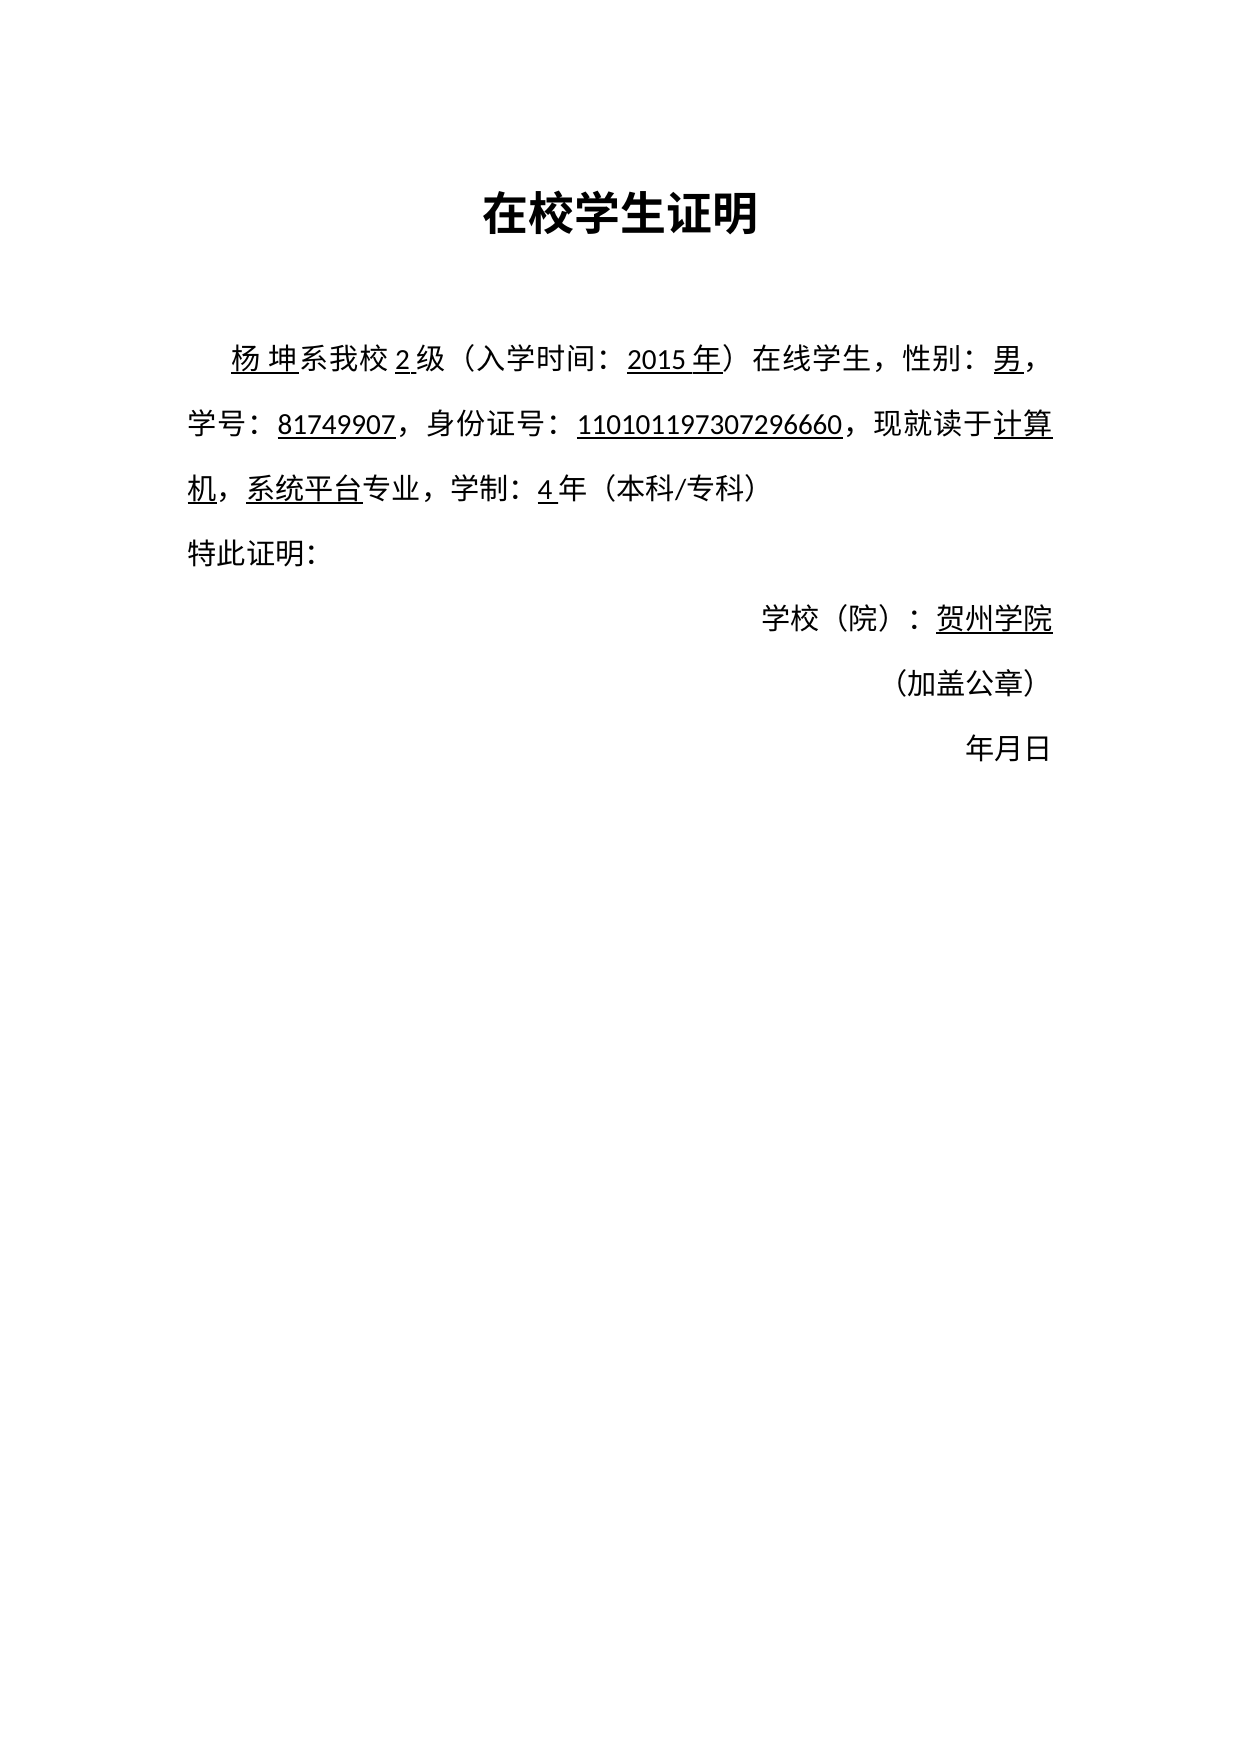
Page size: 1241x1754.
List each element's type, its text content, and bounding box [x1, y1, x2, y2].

text 年月日 [187, 714, 1053, 779]
text 杨 坤系我校2级（入学时间：2015年）在线学生，性别：男，学号：81749907，身份证号：110101197307296660，现就读于计算机，系统平台专业，学制：4年（本科/专科） [187, 324, 1053, 519]
text （加盖公章） [187, 649, 1053, 714]
text 学校（院）：贺州学院 [187, 584, 1053, 649]
text 特此证明： [187, 519, 1053, 584]
text 在校学生证明 [187, 162, 1053, 259]
